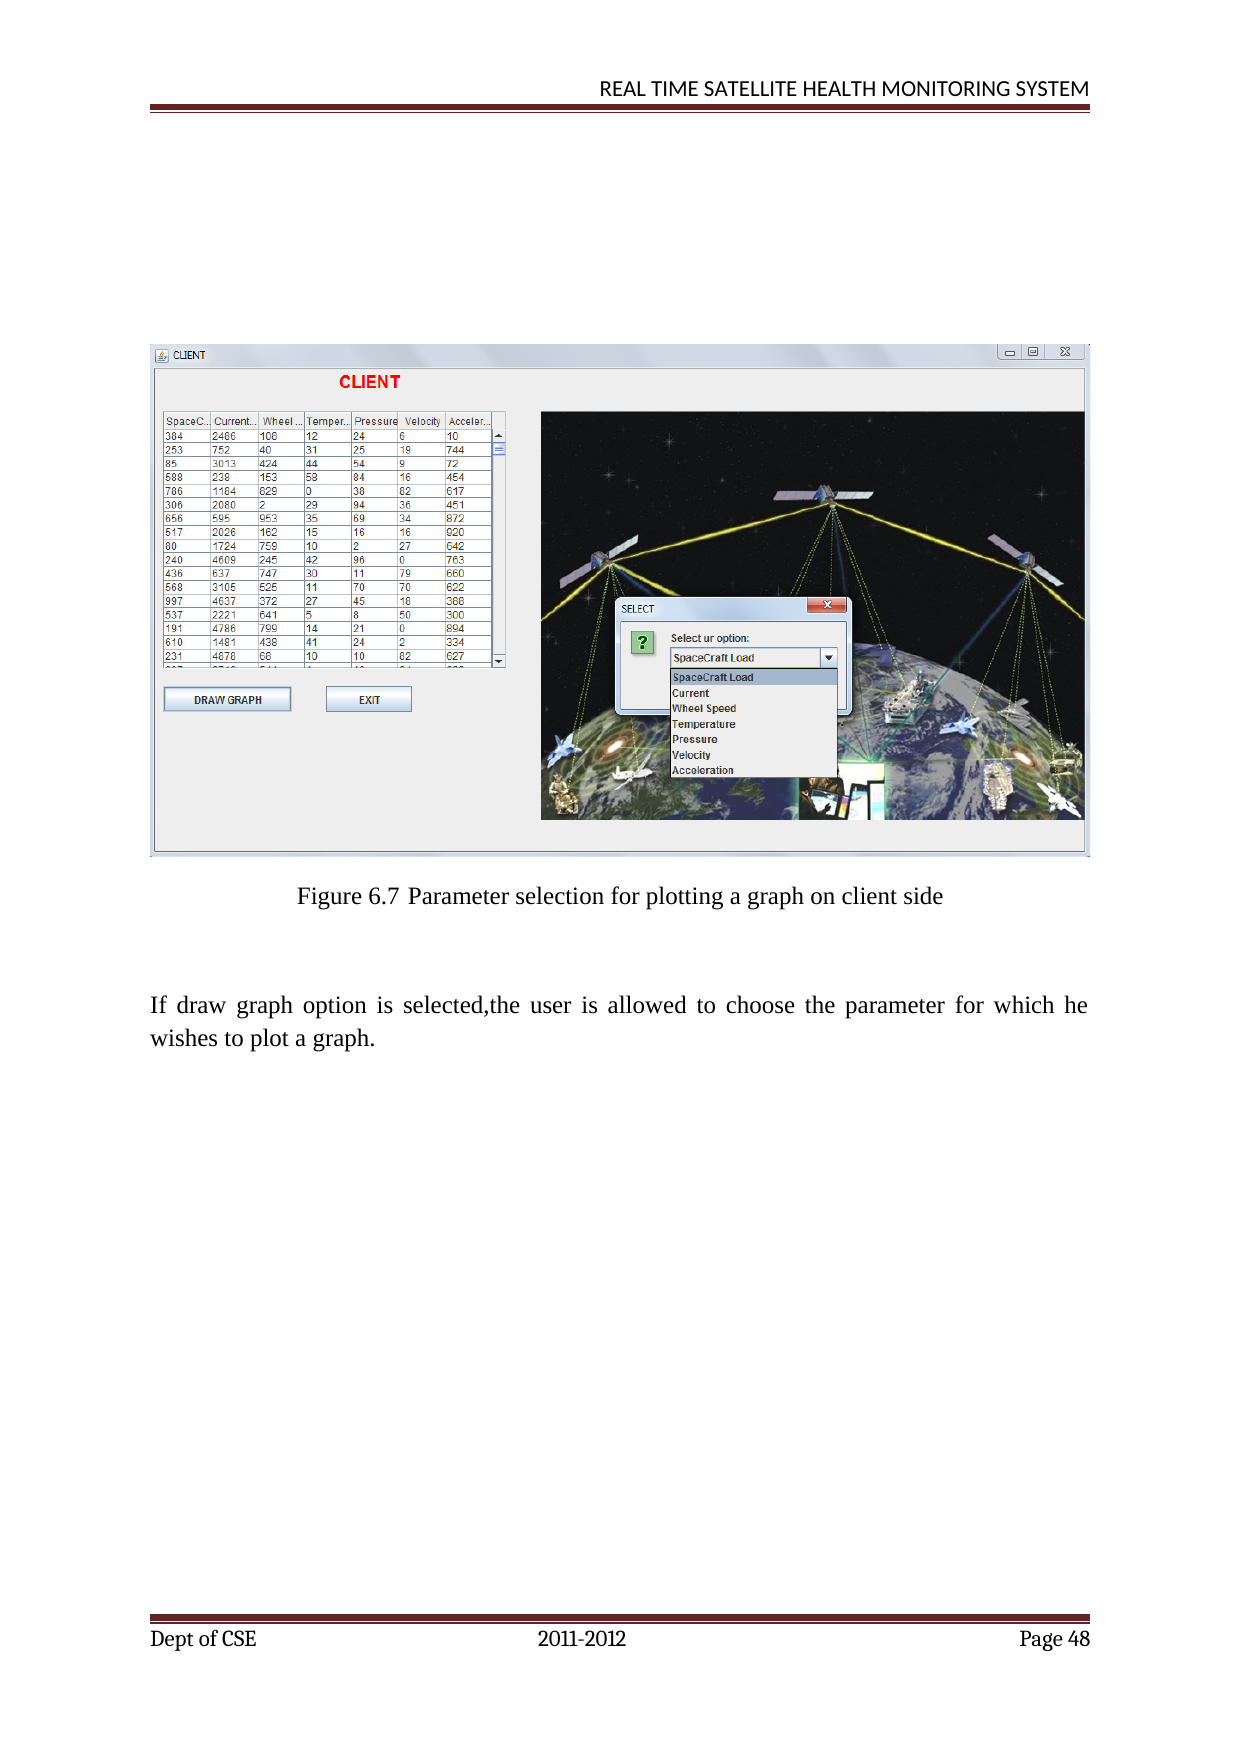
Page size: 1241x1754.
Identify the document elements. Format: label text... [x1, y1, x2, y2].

text If draw graph option is selected,the user is allowed to choose the parameter for which he wishes to plot a graph. [150, 991, 1090, 1052]
text Figure 6.7 Parameter selection for plotting a graph on client side [150, 881, 1090, 910]
picture [150, 344, 1091, 857]
